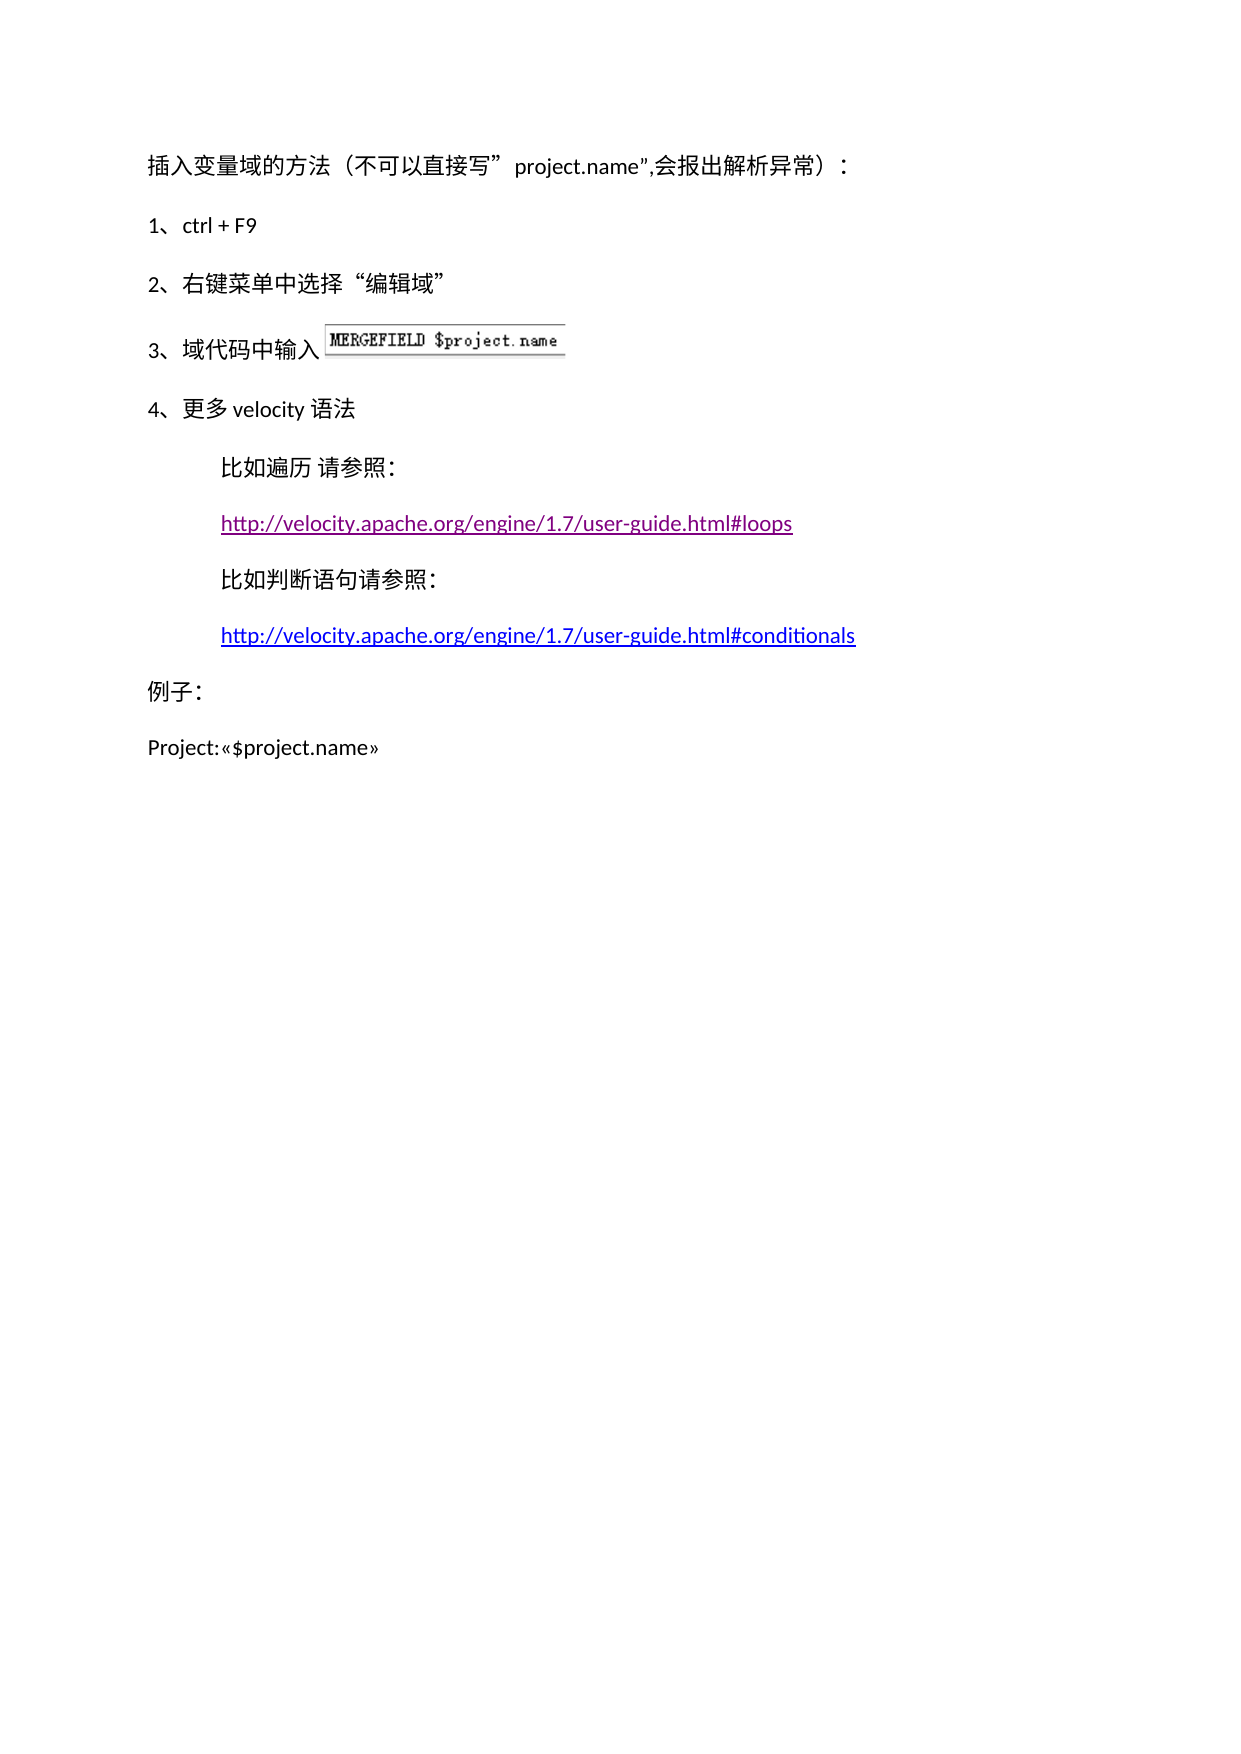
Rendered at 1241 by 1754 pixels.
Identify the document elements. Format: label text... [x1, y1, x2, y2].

text http://velocity.apache.org/engine/1.7/user-guide.html#loops [148, 509, 1093, 537]
text 比如遍历 请参照： [148, 450, 1093, 483]
text 3、域代码中输入 [148, 324, 1093, 366]
text 4、更多velocity 语法 [148, 391, 1093, 424]
text 2、右键菜单中选择“编辑域” [148, 266, 1093, 299]
picture [324, 324, 566, 359]
text http://velocity.apache.org/engine/1.7/user-guide.html#conditionals [148, 621, 1093, 649]
text 插入变量域的方法（不可以直接写”project.name”,会报出解析异常）： [148, 148, 1093, 181]
text 比如判断语句请参照： [148, 562, 1093, 595]
text 例子： [148, 674, 1093, 707]
text Project:«$project.name» [148, 733, 1093, 761]
text 1、ctrl + F9 [148, 207, 1093, 240]
